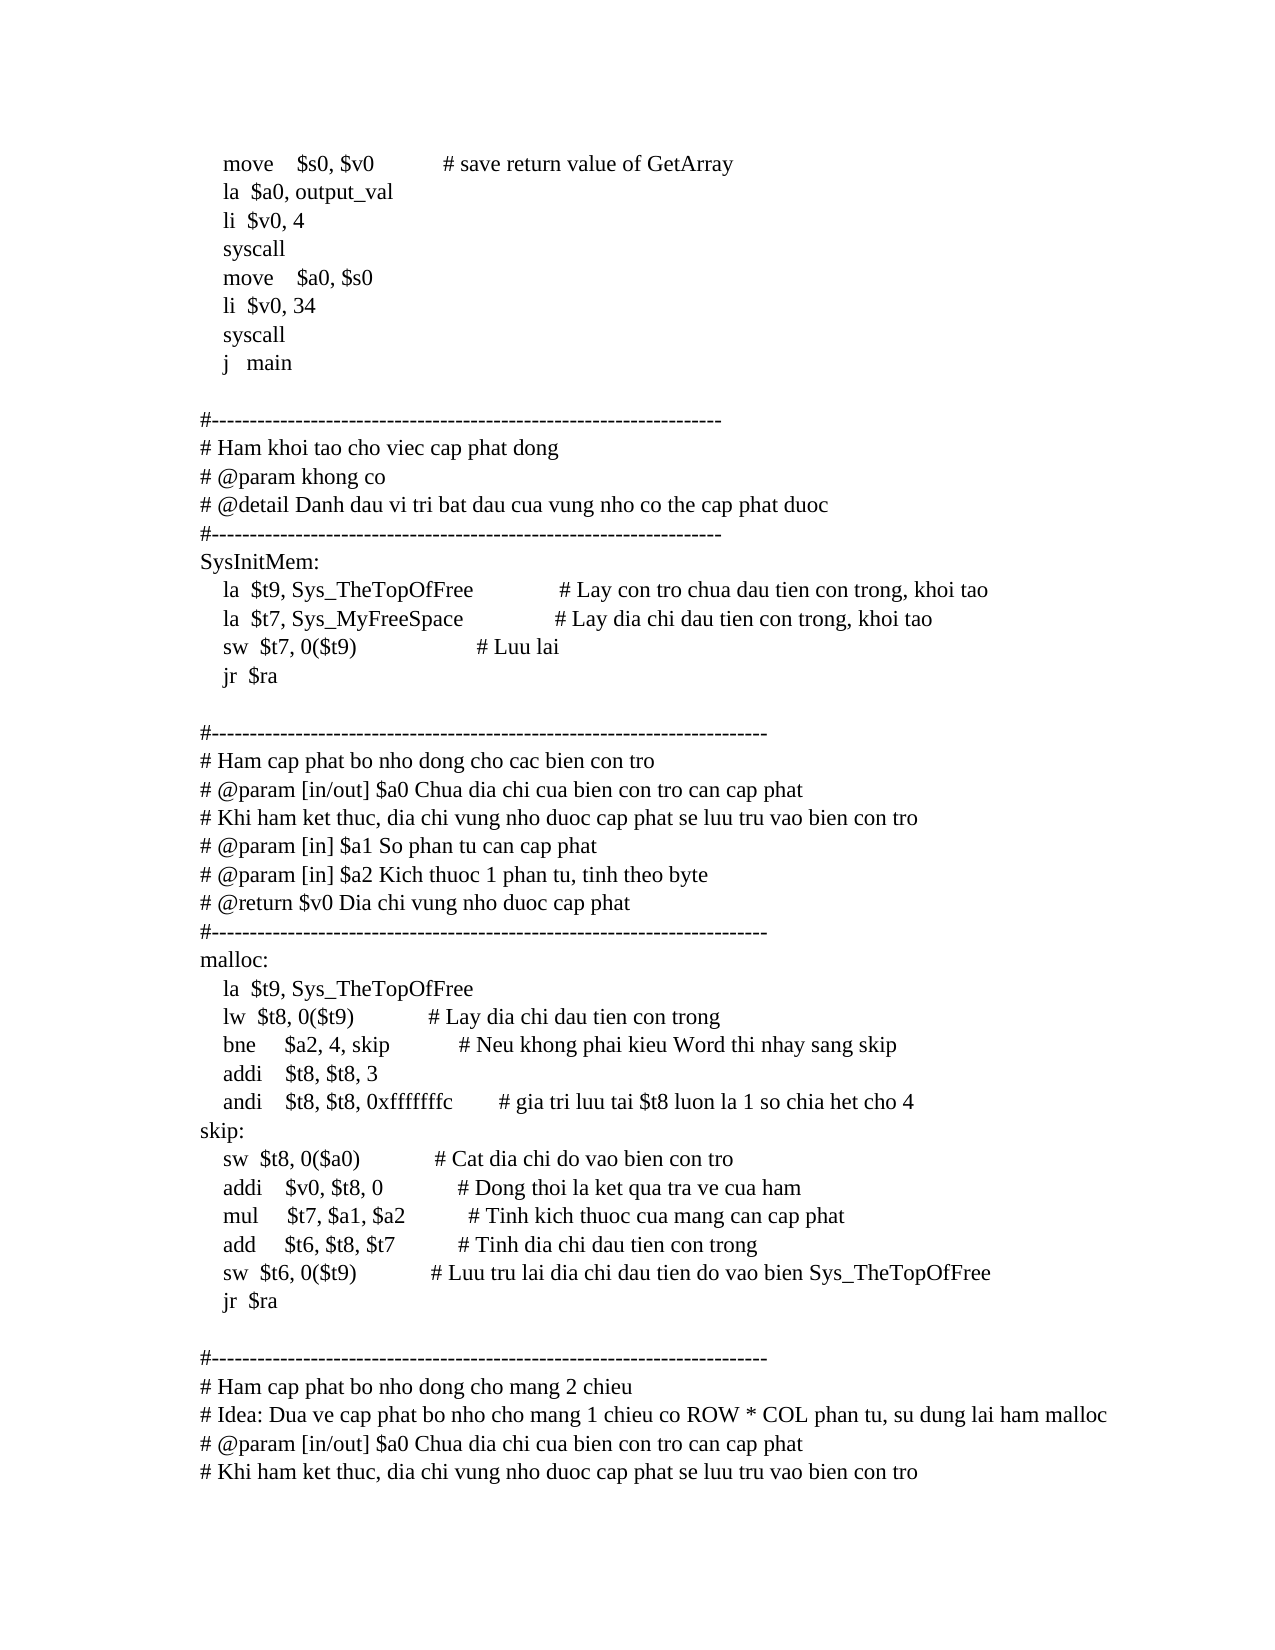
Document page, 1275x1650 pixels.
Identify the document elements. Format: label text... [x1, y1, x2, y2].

list andi $t8, $t8, 0xfffffffc # gia tri luu tai $t8 luon la 1 so chia het cho 4 [200, 1088, 1125, 1115]
list la $t9, Sys_TheTopOfFree # Lay con tro chua dau tien con trong, khoi tao [200, 577, 1125, 603]
list # @param [in] $a1 So phan tu can cap phat [200, 832, 1125, 859]
list SysInitMem: [200, 548, 1125, 574]
list addi $t8, $t8, 3 [200, 1060, 1125, 1086]
list la $t9, Sys_TheTopOfFree [200, 975, 1125, 1001]
list sw $t8, 0($a0) # Cat dia chi do vao bien con tro [200, 1145, 1125, 1172]
list # @param [in] $a2 Kich thuoc 1 phan tu, tinh theo byte [200, 861, 1125, 887]
list mul $t7, $a1, $a2 # Tinh kich thuoc cua mang can cap phat [200, 1202, 1125, 1228]
list sw $t7, 0($t9) # Luu lai [200, 633, 1125, 660]
list bne $a2, 4, skip # Neu khong phai kieu Word thi nhay sang skip [200, 1032, 1125, 1058]
list li $v0, 4 [200, 207, 1125, 233]
list jr $ra [200, 1287, 1125, 1314]
list syscall [200, 235, 1125, 262]
list #------------------------------------------------------------------------- [200, 1344, 1125, 1371]
list # @detail Danh dau vi tri bat dau cua vung nho co the cap phat duoc [200, 491, 1125, 518]
list la $t7, Sys_MyFreeSpace # Lay dia chi dau tien con trong, khoi tao [200, 605, 1125, 631]
list # Idea: Dua ve cap phat bo nho cho mang 1 chieu co ROW * COL phan tu, su dung lai ham malloc [200, 1401, 1125, 1428]
list # Ham cap phat bo nho dong cho cac bien con tro [200, 747, 1125, 773]
list # Ham cap phat bo nho dong cho mang 2 chieu [200, 1373, 1125, 1399]
list move $s0, $v0 # save return value of GetArray [200, 150, 1125, 176]
list syscall [200, 321, 1125, 347]
list lw $t8, 0($t9) # Lay dia chi dau tien con trong [200, 1003, 1125, 1029]
list j main [200, 349, 1125, 375]
list #------------------------------------------------------------------- [200, 520, 1125, 546]
list add $t6, $t8, $t7 # Tinh dia chi dau tien con trong [200, 1231, 1125, 1257]
list # Khi ham ket thuc, dia chi vung nho duoc cap phat se luu tru vao bien con tro [200, 1458, 1125, 1484]
list malloc: [200, 946, 1125, 973]
list #------------------------------------------------------------------- [200, 406, 1125, 432]
list # @return $v0 Dia chi vung nho duoc cap phat [200, 889, 1125, 916]
list skip: [200, 1117, 1125, 1143]
list # @param khong co [200, 463, 1125, 489]
list li $v0, 34 [200, 292, 1125, 318]
list #------------------------------------------------------------------------- [200, 719, 1125, 745]
list addi $v0, $t8, 0 # Dong thoi la ket qua tra ve cua ham [200, 1174, 1125, 1200]
list sw $t6, 0($t9) # Luu tru lai dia chi dau tien do vao bien Sys_TheTopOfFree [200, 1259, 1125, 1285]
list #------------------------------------------------------------------------- [200, 918, 1125, 944]
list la $a0, output_val [200, 178, 1125, 205]
list # @param [in/out] $a0 Chua dia chi cua bien con tro can cap phat [200, 1430, 1125, 1456]
list # @param [in/out] $a0 Chua dia chi cua bien con tro can cap phat [200, 776, 1125, 802]
list # Ham khoi tao cho viec cap phat dong [200, 434, 1125, 461]
list move $a0, $s0 [200, 264, 1125, 290]
list jr $ra [200, 662, 1125, 688]
list # Khi ham ket thuc, dia chi vung nho duoc cap phat se luu tru vao bien con tro [200, 804, 1125, 830]
